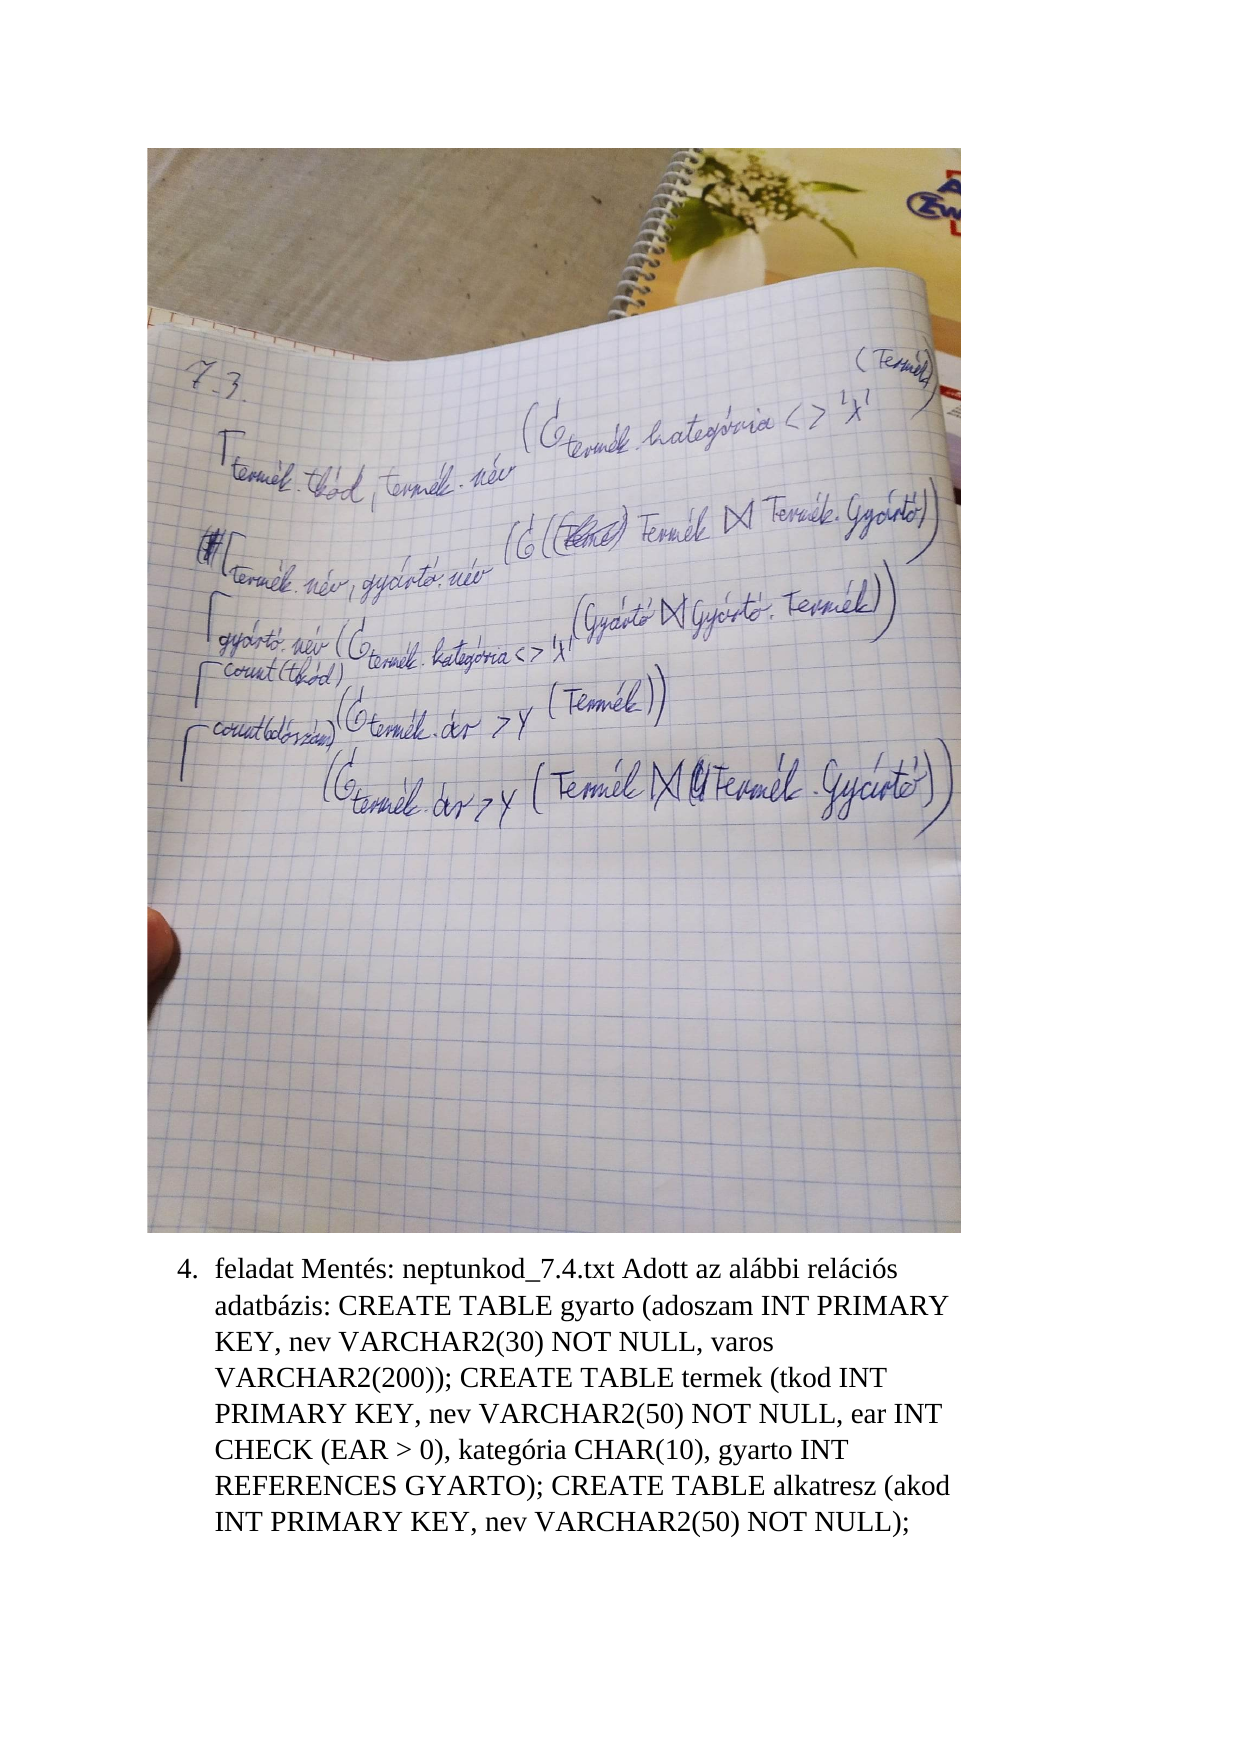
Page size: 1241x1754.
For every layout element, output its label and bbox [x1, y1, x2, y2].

picture [147, 148, 961, 1233]
list [177, 1251, 962, 1538]
